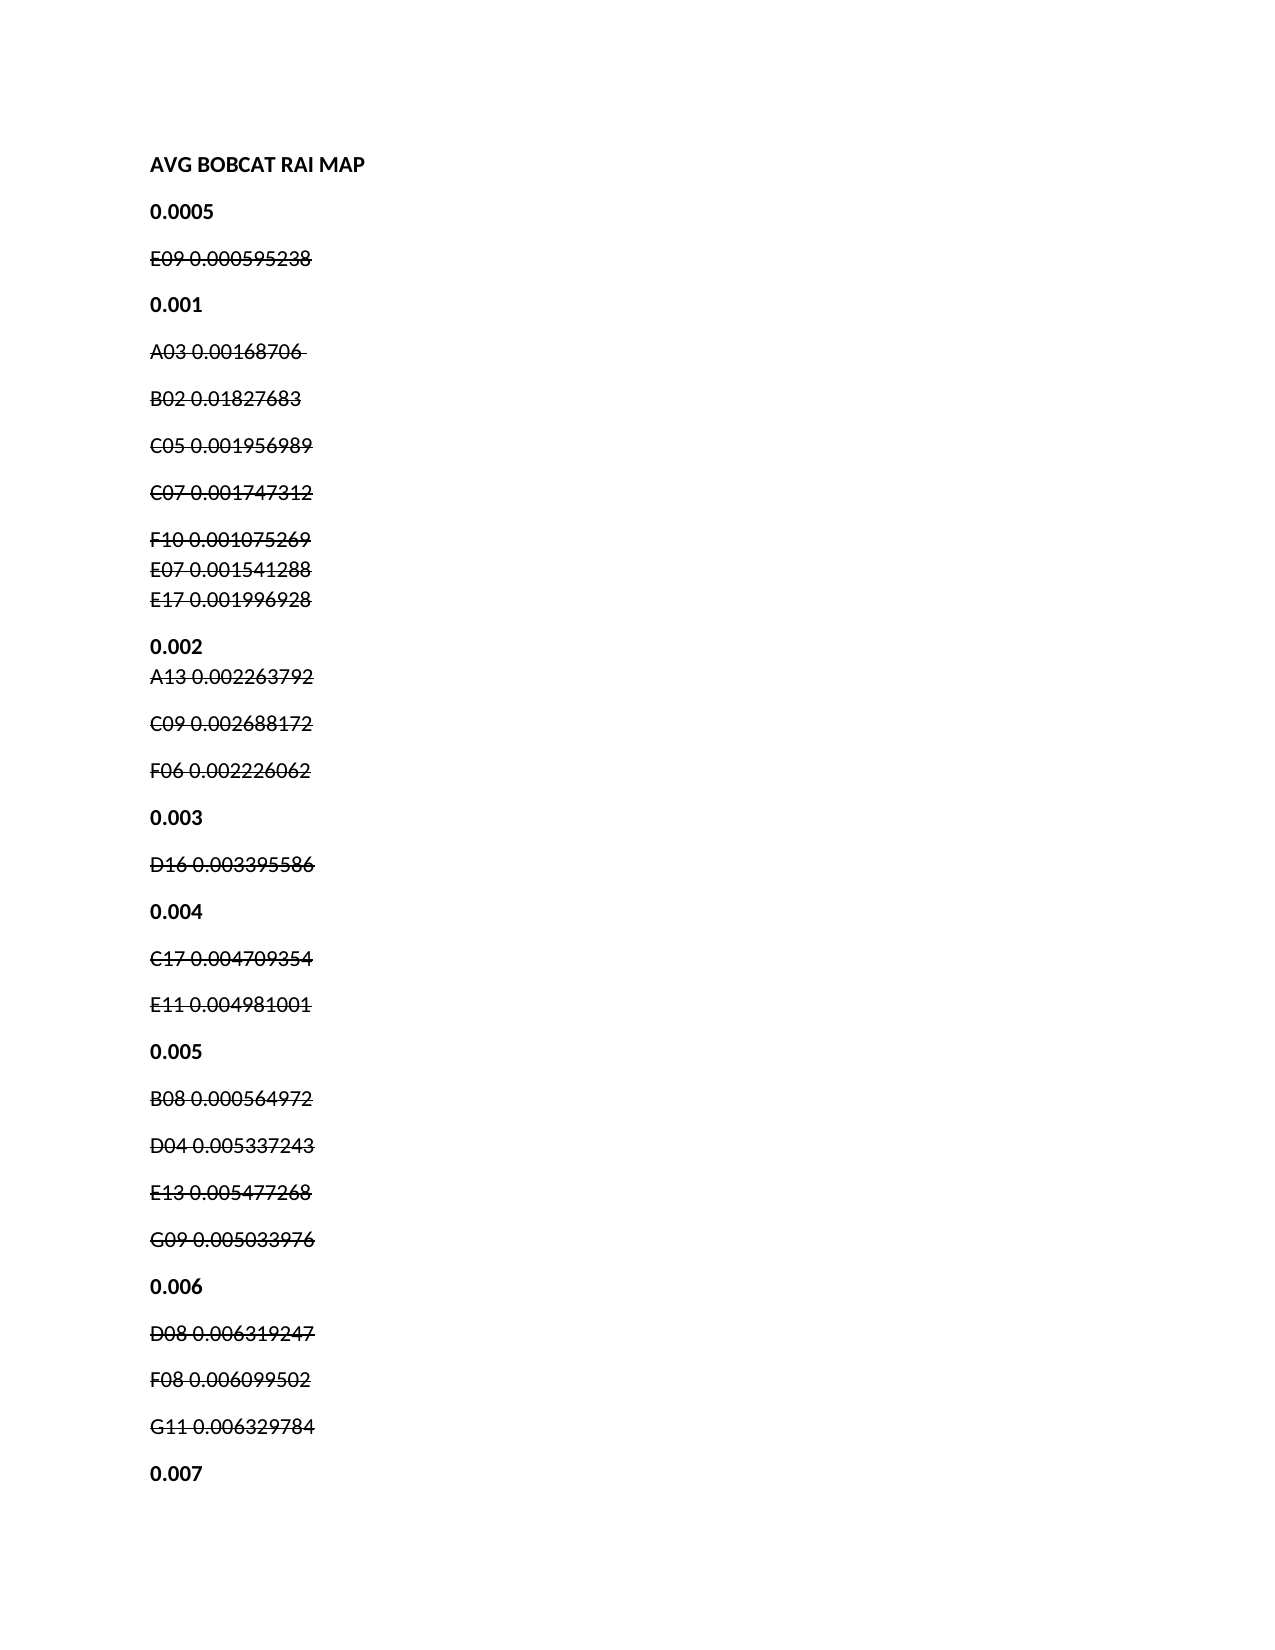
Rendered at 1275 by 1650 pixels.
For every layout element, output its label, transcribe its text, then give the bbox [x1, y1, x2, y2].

text G09 0.005033976 [150, 1225, 1125, 1253]
text B08 0.000564972 [150, 1084, 1125, 1112]
text 0.001 [150, 291, 1125, 319]
text E13 0.005477268 [150, 1178, 1125, 1206]
text D04 0.005337243 [150, 1131, 1125, 1159]
text 0.002 A13 0.002263792 [150, 632, 1125, 691]
text 0.005 [150, 1037, 1125, 1066]
text F08 0.006099502 [150, 1366, 1125, 1394]
text F10 0.001075269 E07 0.001541288 E17 0.001996928 [150, 525, 1125, 613]
text C07 0.001747312 [150, 478, 1125, 506]
text E11 0.004981001 [150, 991, 1125, 1019]
text 0.004 [150, 897, 1125, 925]
text D08 0.006319247 [150, 1319, 1125, 1347]
text 0.003 [150, 803, 1125, 831]
text A03 0.00168706 [150, 337, 1125, 366]
text C17 0.004709354 [150, 944, 1125, 972]
text G11 0.006329784 [150, 1412, 1125, 1441]
text AVG BOBCAT RAI MAP [150, 150, 1125, 178]
text B02 0.01827683 [150, 384, 1125, 412]
text 0.006 [150, 1272, 1125, 1300]
text 0.0005 [150, 197, 1125, 225]
text F06 0.002226062 [150, 756, 1125, 784]
text C05 0.001956989 [150, 431, 1125, 459]
text 0.007 [150, 1459, 1125, 1487]
text C09 0.002688172 [150, 709, 1125, 737]
text E09 0.000595238 [150, 244, 1125, 272]
text D16 0.003395586 [150, 850, 1125, 878]
